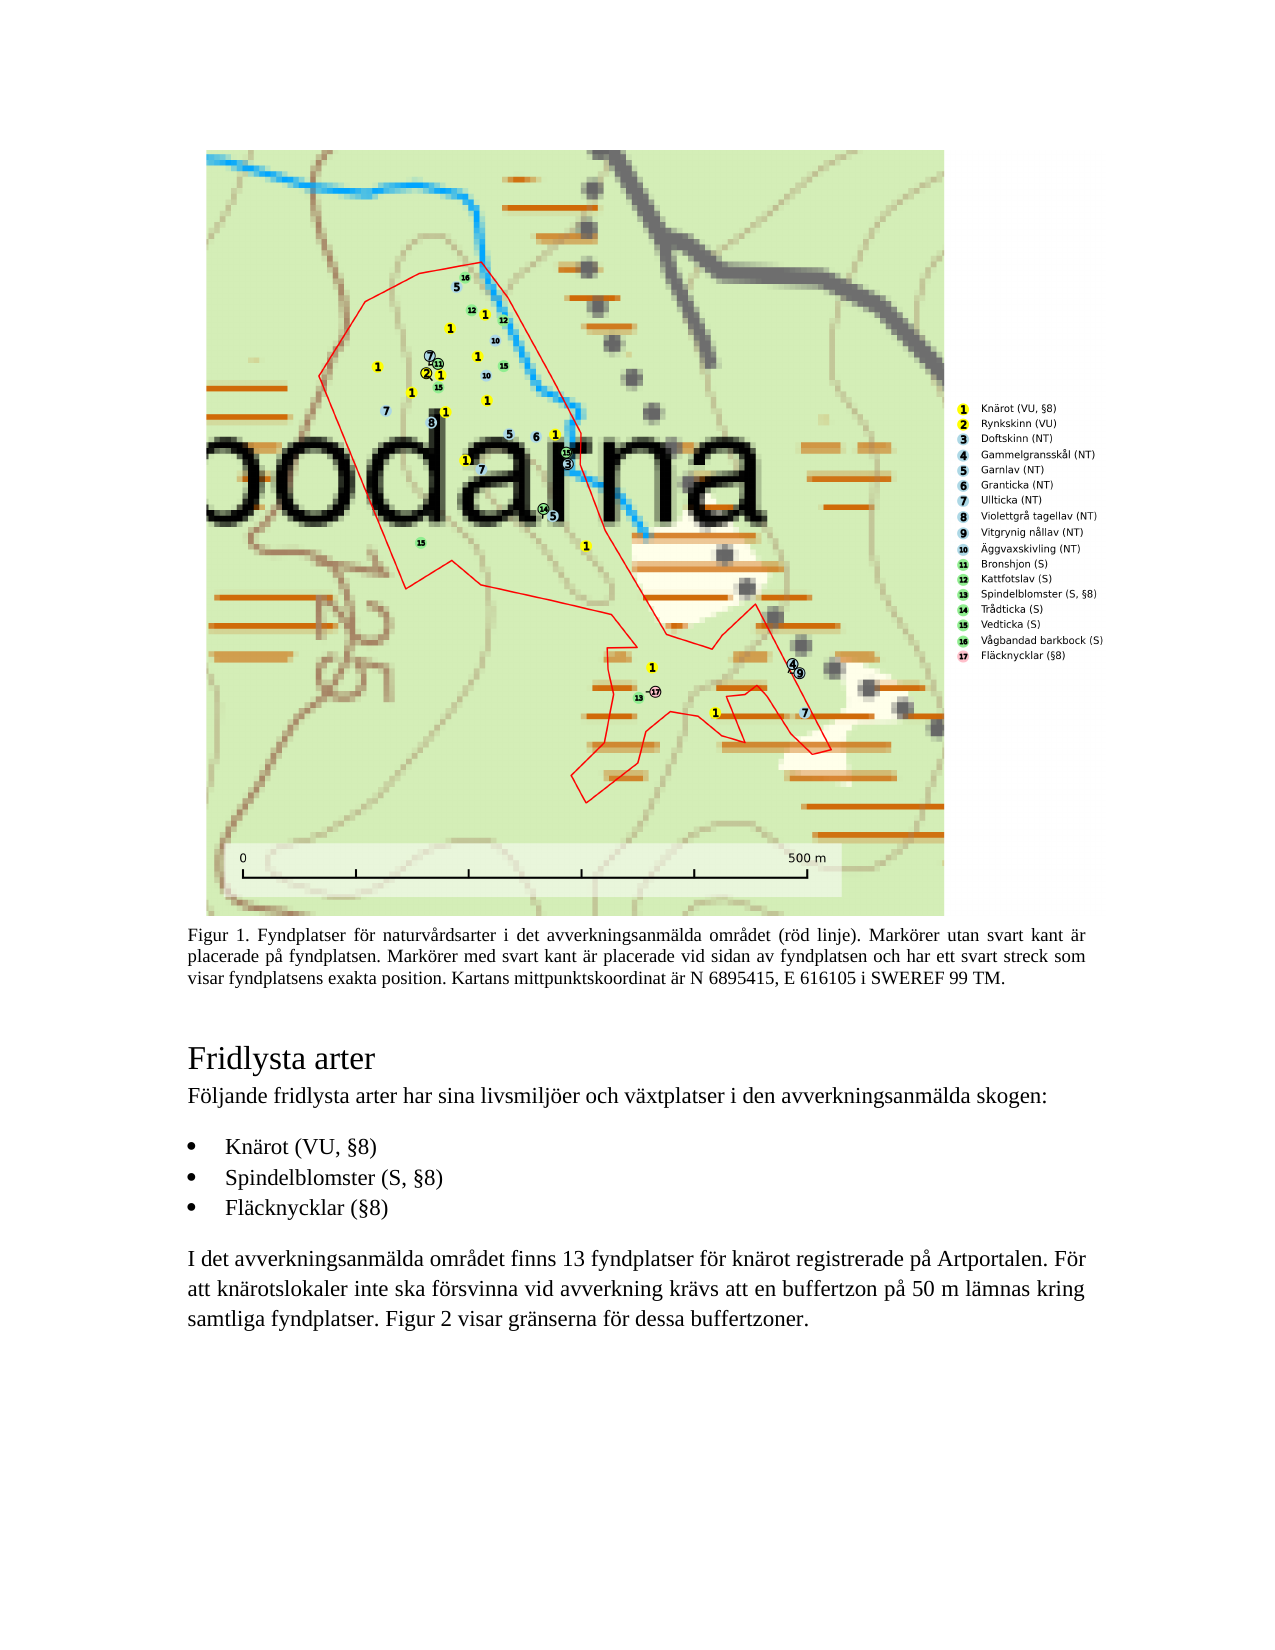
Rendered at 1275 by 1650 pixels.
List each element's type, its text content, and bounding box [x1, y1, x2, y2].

text Följande fridlysta arter har sina livsmiljöer och växtplatser i den avverkningsanmälda skogen: [187, 1082, 1087, 1109]
text I det avverkningsanmälda området finns 13 fyndplatser för knärot registrerade på Artportalen. För att knärotslokaler inte ska försvinna vid avverkning krävs att en buffertzon på 50 m lämnas kring samtliga fyndplatser. Figur 2 visar gränserna för dessa buffertzoner. [187, 1245, 1087, 1332]
subtitle Fridlysta arter [187, 1038, 1087, 1077]
list Fläcknycklar (§8) [187, 1194, 1087, 1220]
picture [206, 150, 1107, 916]
list Knärot (VU, §8) [187, 1133, 1087, 1160]
list Spindelblomster (S, §8) [187, 1163, 1087, 1190]
text Figur 1. Fyndplatser för naturvårdsarter i det avverkningsanmälda området (röd linje). Markörer utan svart kant är placerade på fyndplatsen. Markörer med svart kant är placerade vid sidan av fyndplatsen och har ett svart streck som visar fyndplatsens exakta position. Kartans mittpunktskoordinat är N 6895415, E 616105 i SWEREF 99 TM. [187, 923, 1087, 988]
